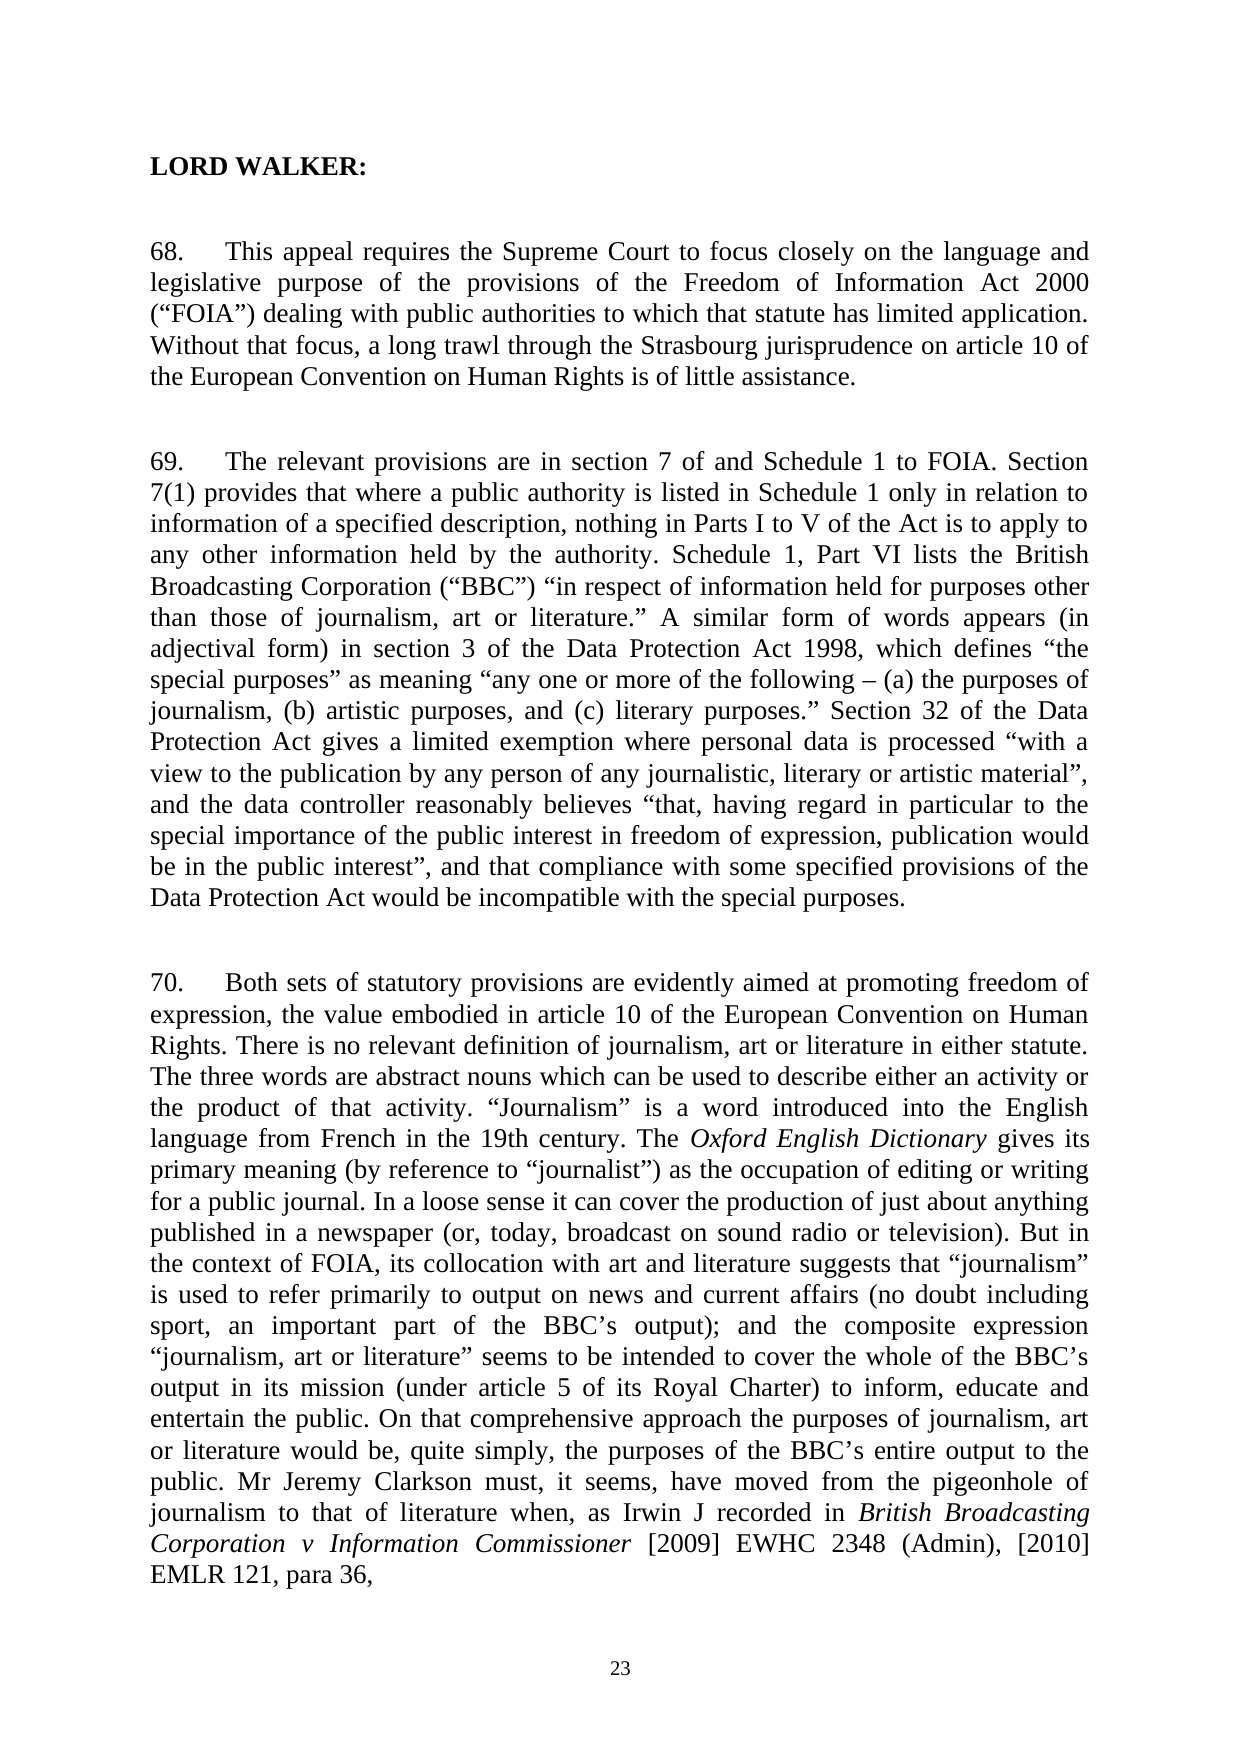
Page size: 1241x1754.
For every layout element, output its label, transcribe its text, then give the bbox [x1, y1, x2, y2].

list Both sets of statutory provisions are evidently aimed at promoting freedom of expression, the value embodied in article 10 of the European Convention on Human Rights. There is no relevant definition of journalism, art or literature in either statute. The three words are abstract nouns which can be used to describe either an activity or the product of that activity. “Journalism” is a word introduced into the English language from French in the 19th century. The Oxford English Dictionary gives its primary meaning (by reference to “journalist”) as the occupation of editing or writing for a public journal. In a loose sense it can cover the production of just about anything published in a newspaper (or, today, broadcast on sound radio or television). But in the context of FOIA, its collocation with art and literature suggests that “journalism” is used to refer primarily to output on news and current affairs (no doubt including sport, an important part of the BBC’s output); and the composite expression “journalism, art or literature” seems to be intended to cover the whole of the BBC’s output in its mission (under article 5 of its Royal Charter) to inform, educate and entertain the public. On that comprehensive approach the purposes of journalism, art or literature would be, quite simply, the purposes of the BBC’s entire output to the public. Mr Jeremy Clarkson must, it seems, have moved from the pigeonhole of journalism to that of literature when, as Irwin J recorded in British Broadcasting Corporation v Information Commissioner [2009] EWHC 2348 (Admin), [2010] EMLR 121, para 36, [150, 967, 1090, 1589]
text LORD WALKER: [150, 150, 1090, 181]
list This appeal requires the Supreme Court to focus closely on the language and legislative purpose of the provisions of the Freedom of Information Act 2000 (“FOIA”) dealing with public authorities to which that statute has limited application. Without that focus, a long trawl through the Strasbourg jurisprudence on article 10 of the European Convention on Human Rights is of little assistance. [150, 235, 1090, 391]
list The relevant provisions are in section 7 of and Schedule 1 to FOIA. Section 7(1) provides that where a public authority is listed in Schedule 1 only in relation to information of a specified description, nothing in Parts I to V of the Act is to apply to any other information held by the authority. Schedule 1, Part VI lists the British Broadcasting Corporation (“BBC”) “in respect of information held for purposes other than those of journalism, art or literature.” A similar form of words appears (in adjectival form) in section 3 of the Data Protection Act 1998, which defines “the special purposes” as meaning “any one or more of the following – (a) the purposes of journalism, (b) artistic purposes, and (c) literary purposes.” Section 32 of the Data Protection Act gives a limited exemption where personal data is processed “with a view to the publication by any person of any journalistic, literary or artistic material”, and the data controller reasonably believes “that, having regard in particular to the special importance of the public interest in freedom of expression, publication would be in the public interest”, and that compliance with some specified provisions of the Data Protection Act would be incompatible with the special purposes. [150, 445, 1090, 912]
